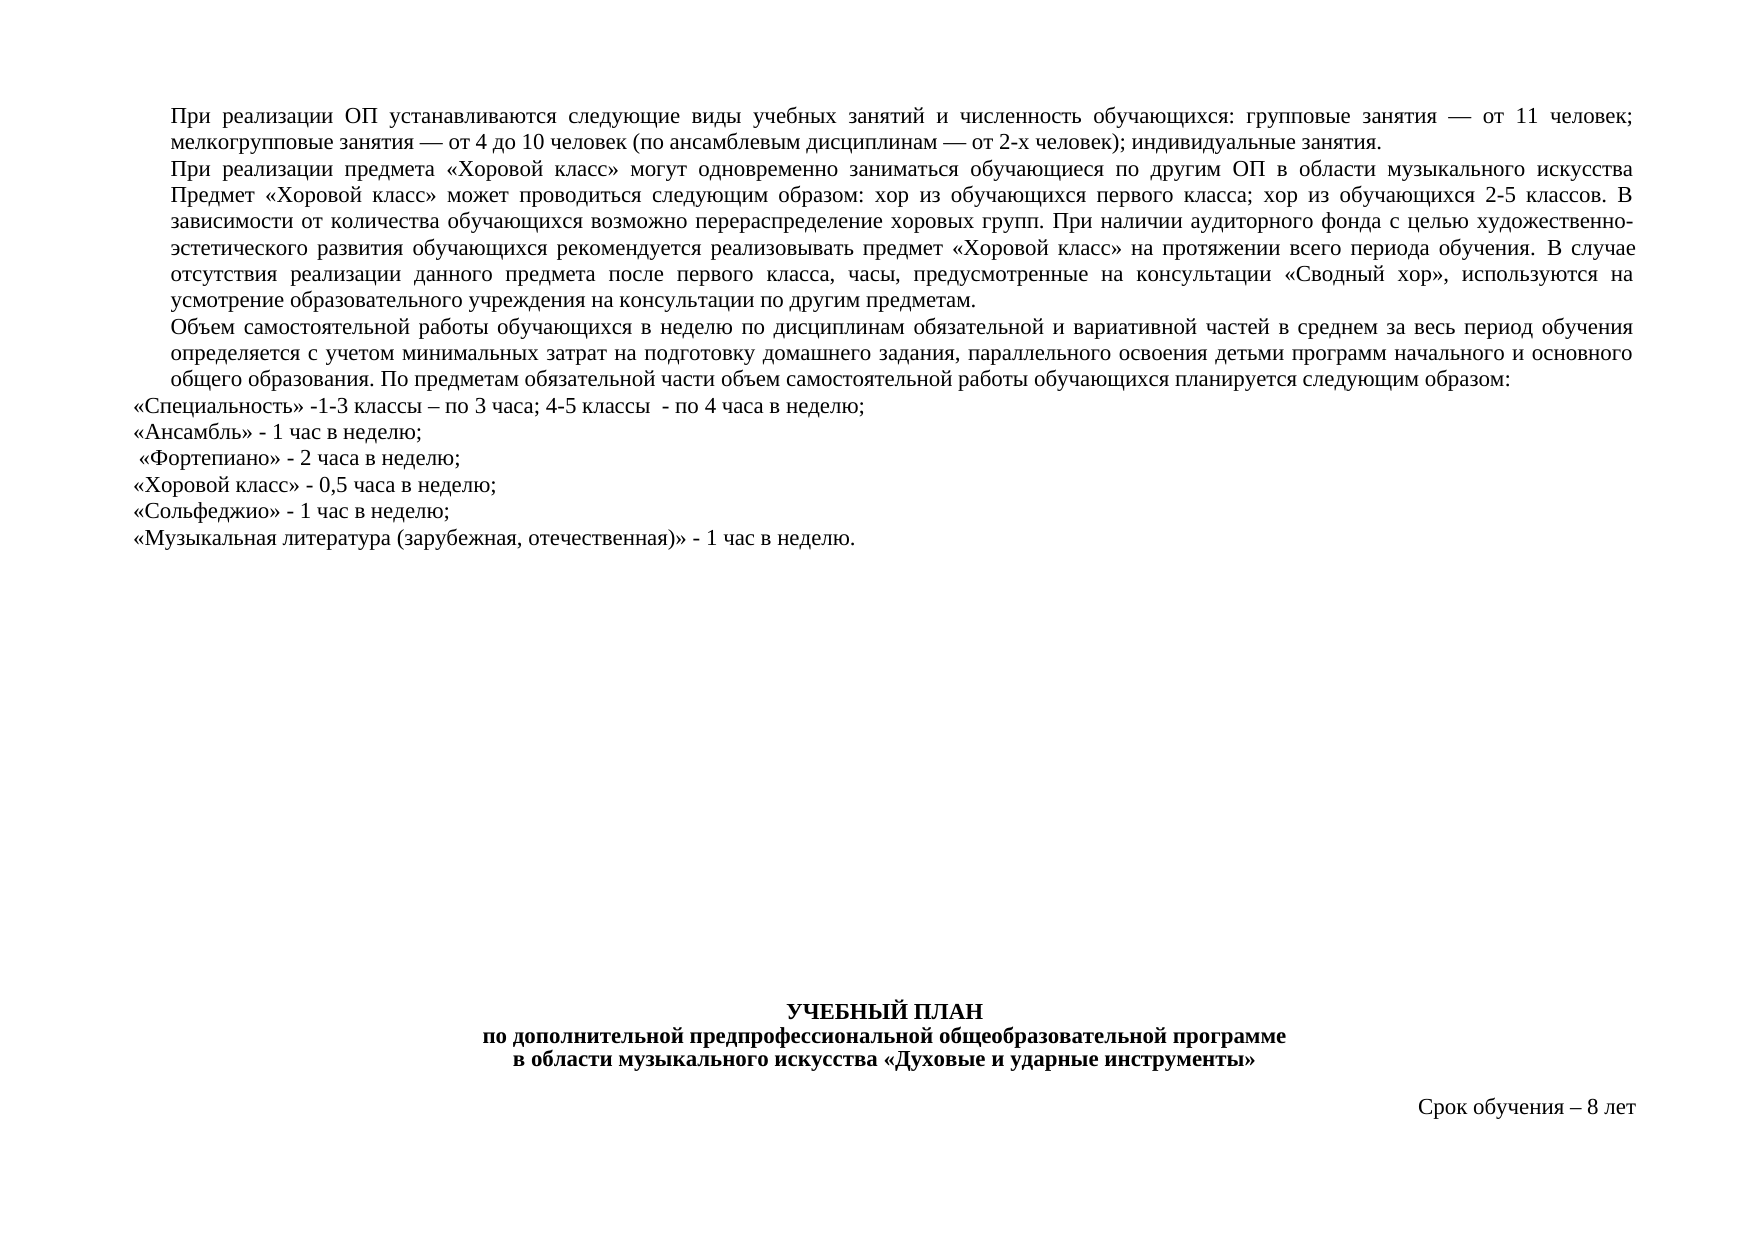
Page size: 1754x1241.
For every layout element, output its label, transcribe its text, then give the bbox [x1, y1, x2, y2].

text «Фортепиано» - 2 часа в неделю; [133, 444, 1636, 471]
text «Специальность» -1-3 классы – по 3 часа; 4-5 классы - по 4 часа в неделю; [133, 392, 1636, 418]
text «Ансамбль» - 1 час в неделю; [133, 418, 1636, 444]
text по дополнительной предпрофессиональной общеобразовательной программе [133, 1024, 1636, 1048]
text «Музыкальная литература (зарубежная, отечественная)» - 1 час в неделю. [133, 523, 1636, 550]
text УЧЕБНЫЙ ПЛАН [133, 998, 1636, 1024]
text «Хоровой класс» - 0,5 часа в неделю; [133, 471, 1636, 497]
text Срок обучения – 8 лет [133, 1095, 1636, 1119]
list При реализации предмета «Хоровой класс» могут одновременно заниматься обучающиеся по другим ОП в области музыкального искусства Предмет «Хоровой класс» может проводиться следующим образом: хор из обучающихся первого класса; хор из обучающихся 2-5 классов. В зависимости от количества обучающихся возможно перераспределение хоровых групп. При наличии аудиторного фонда с целью художественно-эстетического развития обучающихся рекомендуется реализовывать предмет «Хоровой класс» на протяжении всего периода обучения. В случае отсутствия реализации данного предмета после первого класса, часы, предусмотренные на консультации «Сводный хор», используются на усмотрение образовательного учреждения на консультации по другим предметам. [170, 154, 1636, 313]
text в области музыкального искусства «Духовые и ударные инструменты» [133, 1048, 1636, 1072]
text «Сольфеджио» - 1 час в неделю; [133, 497, 1636, 523]
list Объем самостоятельной работы обучающихся в неделю по дисциплинам обязательной и вариативной частей в среднем за весь период обучения определяется с учетом минимальных затрат на подготовку домашнего задания, параллельного освоения детьми программ начального и основного общего образования. По предметам обязательной части объем самостоятельной работы обучающихся планируется следующим образом: [170, 313, 1636, 392]
list При реализации ОП устанавливаются следующие виды учебных занятий и численность обучающихся: групповые занятия — от 11 человек; мелкогрупповые занятия — от 4 до 10 человек (по ансамблевым дисциплинам — от 2-х человек); индивидуальные занятия. [170, 102, 1636, 154]
